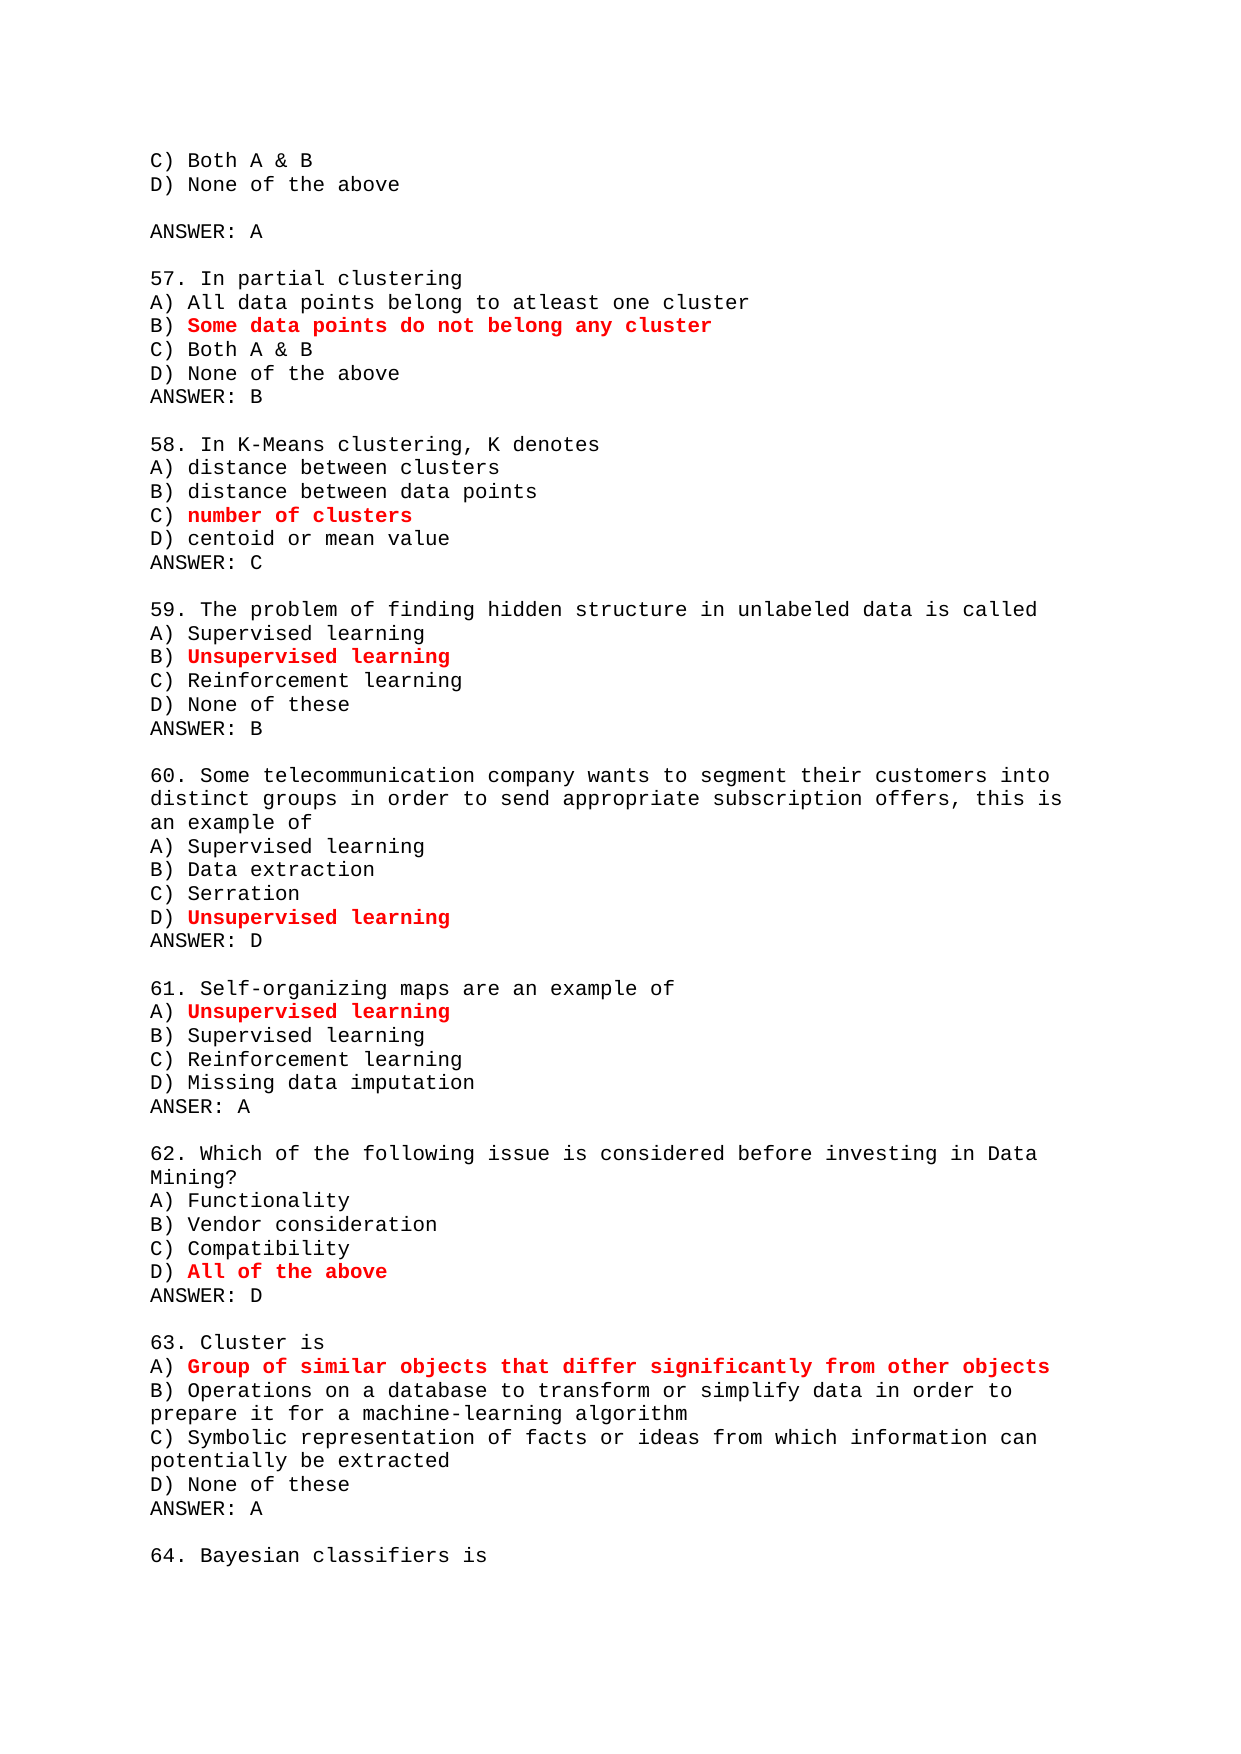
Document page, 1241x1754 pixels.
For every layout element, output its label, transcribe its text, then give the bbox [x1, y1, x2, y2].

text D) Unsupervised learning [150, 907, 1090, 930]
text C) Both A & B [150, 339, 1090, 363]
text 60. Some telecommunication company wants to segment their customers into distinct groups in order to send appropriate subscription offers, this is an example of [150, 765, 1090, 836]
text A) Functionality [150, 1190, 1090, 1214]
text C) Serration [150, 883, 1090, 907]
text A) Supervised learning [150, 623, 1090, 647]
text C) Compatibility [150, 1238, 1090, 1261]
text C) Reinforcement learning [150, 1048, 1090, 1072]
text ANSER: A [150, 1096, 1090, 1119]
text C) number of clusters [150, 505, 1090, 528]
text 62. Which of the following issue is considered before investing in Data Mining? [150, 1143, 1090, 1190]
text B) Some data points do not belong any cluster [150, 316, 1090, 339]
text A) Supervised learning [150, 836, 1090, 859]
text D) None of the above [150, 174, 1090, 197]
text 61. Self-organizing maps are an example of [150, 978, 1090, 1001]
text ANSWER: C [150, 552, 1090, 576]
text ANSWER: D [150, 1285, 1090, 1309]
text D) Missing data imputation [150, 1072, 1090, 1096]
text 57. In partial clustering [150, 268, 1090, 292]
text 59. The problem of finding hidden structure in unlabeled data is called [150, 599, 1090, 623]
text 63. Cluster is [150, 1332, 1090, 1356]
text D) None of these [150, 1474, 1090, 1498]
text D) All of the above [150, 1261, 1090, 1285]
text 58. In K-Means clustering, K denotes [150, 434, 1090, 457]
text C) Reinforcement learning [150, 670, 1090, 694]
text B) Vendor consideration [150, 1214, 1090, 1238]
text A) distance between clusters [150, 457, 1090, 481]
text D) None of the above [150, 363, 1090, 386]
text A) Group of similar objects that differ significantly from other objects [150, 1356, 1090, 1379]
text ANSWER: B [150, 717, 1090, 741]
text ANSWER: A [150, 221, 1090, 244]
text D) None of these [150, 694, 1090, 717]
text B) Supervised learning [150, 1025, 1090, 1048]
text A) Unsupervised learning [150, 1001, 1090, 1025]
text C) Both A & B [150, 150, 1090, 174]
text 64. Bayesian classifiers is [150, 1545, 1090, 1569]
text A) All data points belong to atleast one cluster [150, 292, 1090, 316]
text D) centoid or mean value [150, 528, 1090, 552]
text ANSWER: D [150, 930, 1090, 954]
text B) Operations on a database to transform or simplify data in order to prepare it for a machine-learning algorithm [150, 1379, 1090, 1427]
text C) Symbolic representation of facts or ideas from which information can potentially be extracted [150, 1427, 1090, 1474]
text B) distance between data points [150, 481, 1090, 505]
text B) Data extraction [150, 859, 1090, 883]
text B) Unsupervised learning [150, 647, 1090, 670]
text ANSWER: B [150, 386, 1090, 410]
text ANSWER: A [150, 1498, 1090, 1521]
